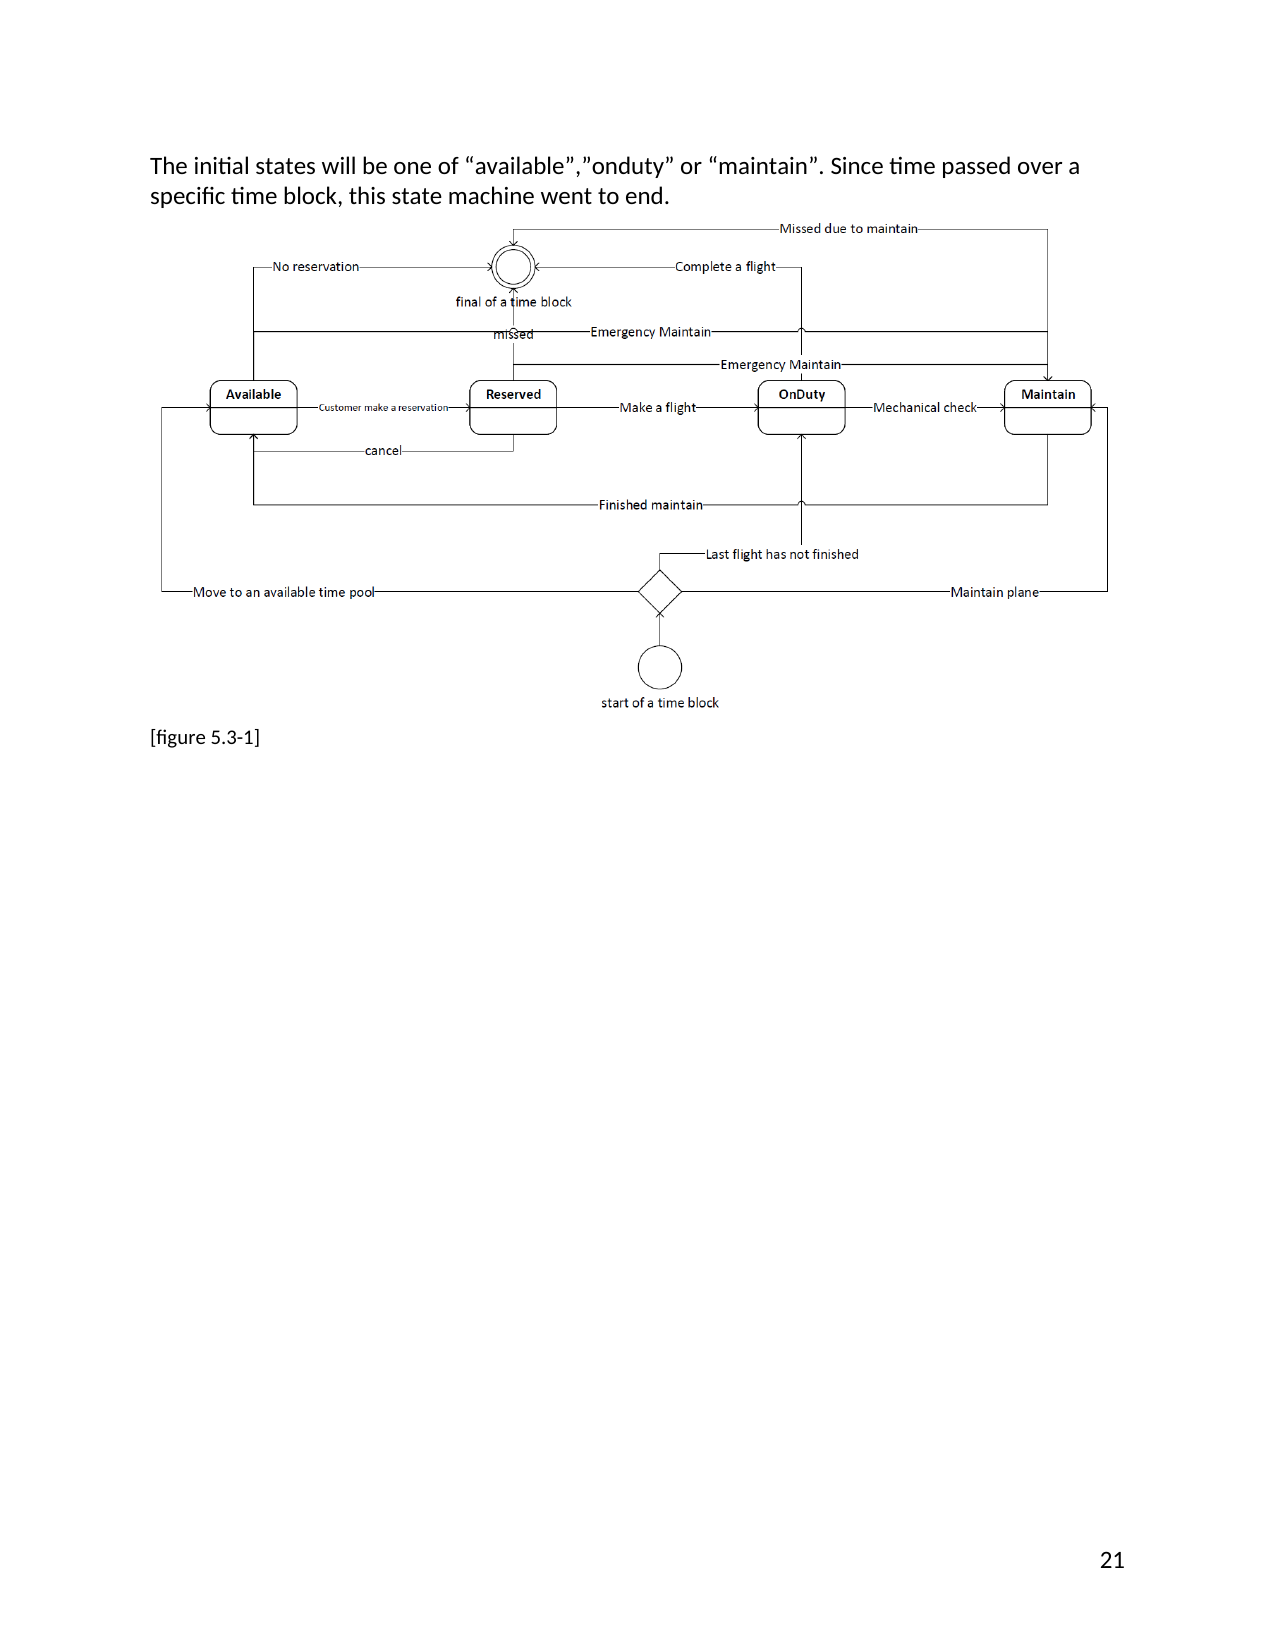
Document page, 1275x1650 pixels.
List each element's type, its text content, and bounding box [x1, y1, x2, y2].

text [figure 5.3-1] [150, 725, 1125, 750]
text The initial states will be one of “available”,”onduty” or “maintain”. Since time passed over a specific time block, this state machine went to end. [150, 150, 1125, 211]
